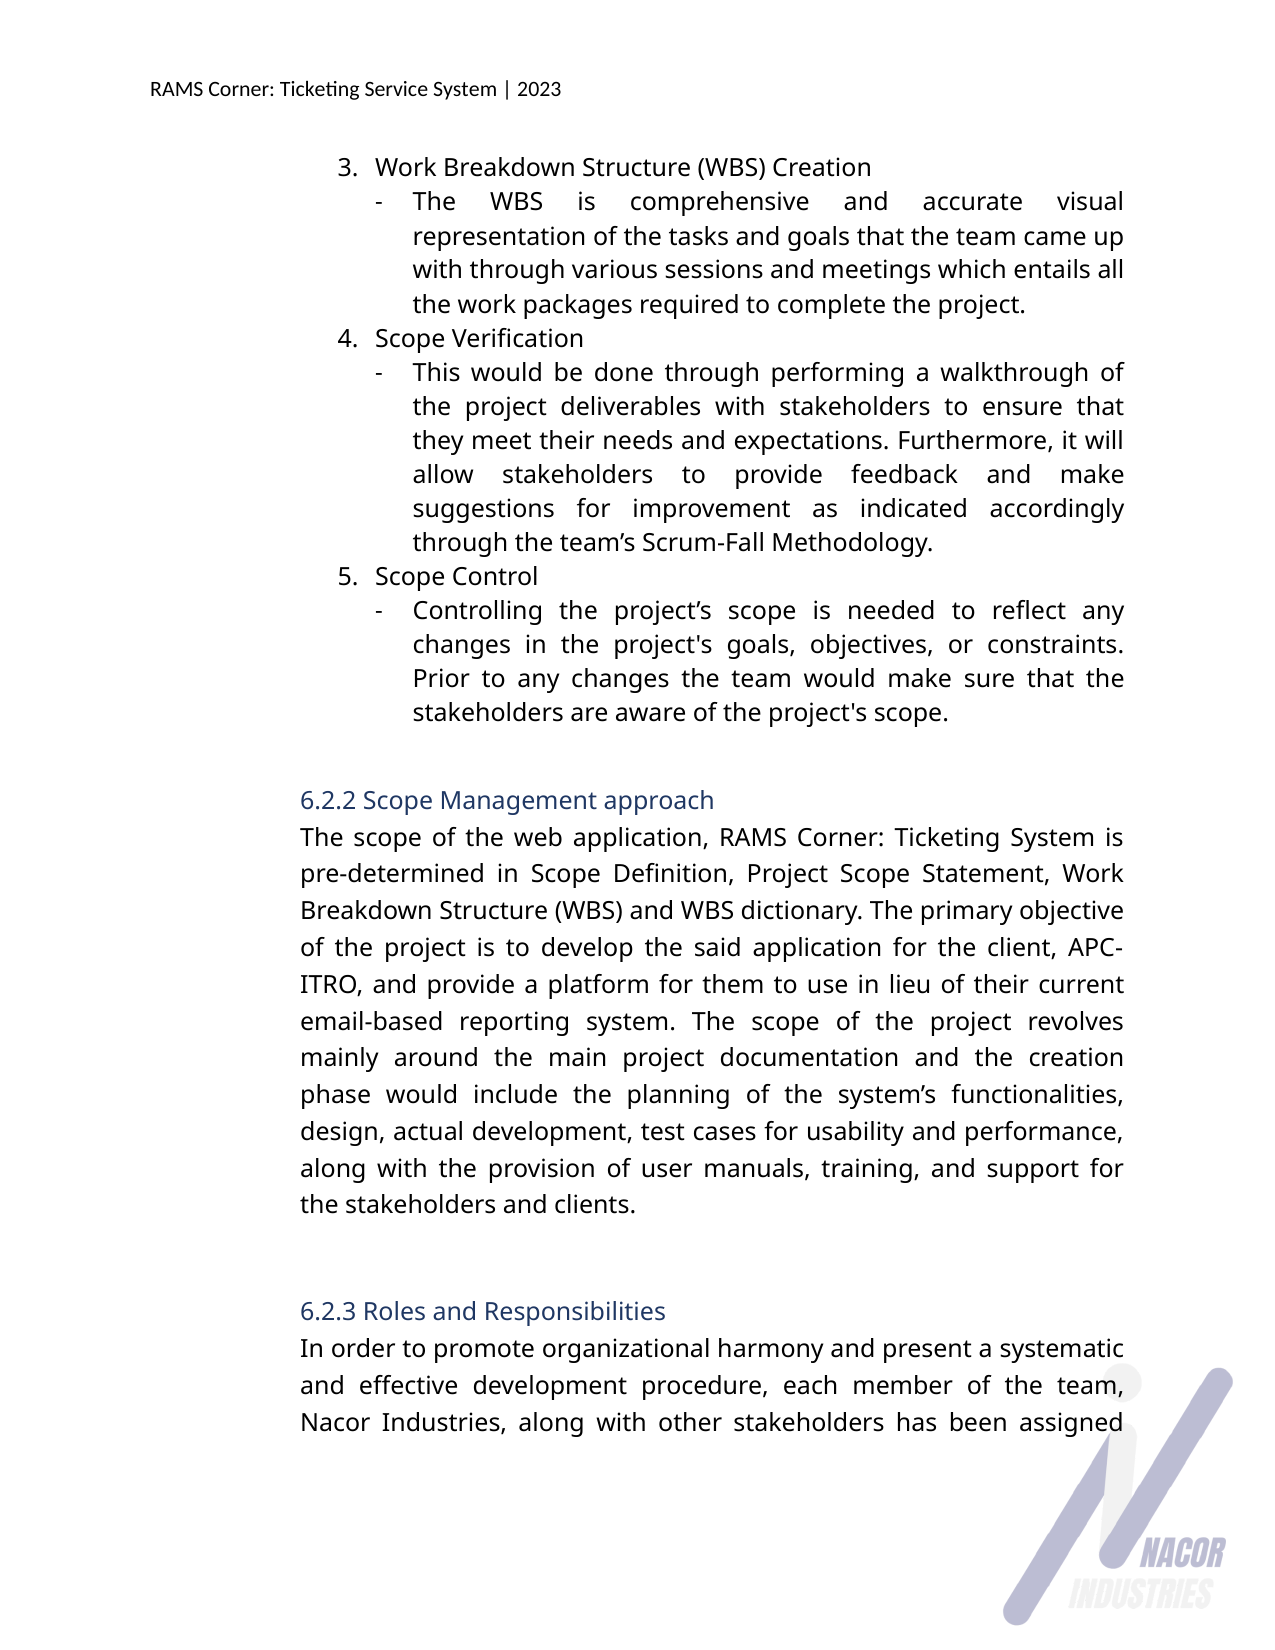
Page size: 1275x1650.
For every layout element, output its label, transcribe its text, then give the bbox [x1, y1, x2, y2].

subtitle 6.2.3 Roles and Responsibilities [300, 1294, 1125, 1328]
list Scope Control [337, 559, 1125, 593]
list Controlling the project’s scope is needed to reflect any changes in the project's goals, objectives, or constraints. Prior to any changes the team would make sure that the stakeholders are aware of the project's scope. [375, 593, 1125, 729]
list This would be done through performing a walkthrough of the project deliverables with stakeholders to ensure that they meet their needs and expectations. Furthermore, it will allow stakeholders to provide feedback and make suggestions for improvement as indicated accordingly through the team’s Scrum-Fall Methodology. [375, 354, 1125, 559]
subtitle 6.2.2 Scope Management approach [300, 782, 1125, 817]
list Scope Verification [337, 320, 1125, 354]
picture [968, 1322, 1260, 1637]
text The scope of the web application, RAMS Corner: Ticketing System is pre-determined in Scope Definition, Project Scope Statement, Work Breakdown Structure (WBS) and WBS dictionary. The primary objective of the project is to develop the said application for the client, APC-ITRO, and provide a platform for them to use in lieu of their current email-based reporting system. The scope of the project revolves mainly around the main project documentation and the creation phase would include the planning of the system’s functionalities, design, actual development, test cases for usability and performance, along with the provision of user manuals, training, and support for the stakeholders and clients. [300, 819, 1125, 1221]
list Work Breakdown Structure (WBS) Creation [337, 150, 1125, 184]
list The WBS is comprehensive and accurate visual representation of the tasks and goals that the team came up with through various sessions and meetings which entails all the work packages required to complete the project. [375, 184, 1125, 320]
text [300, 1331, 1125, 1438]
